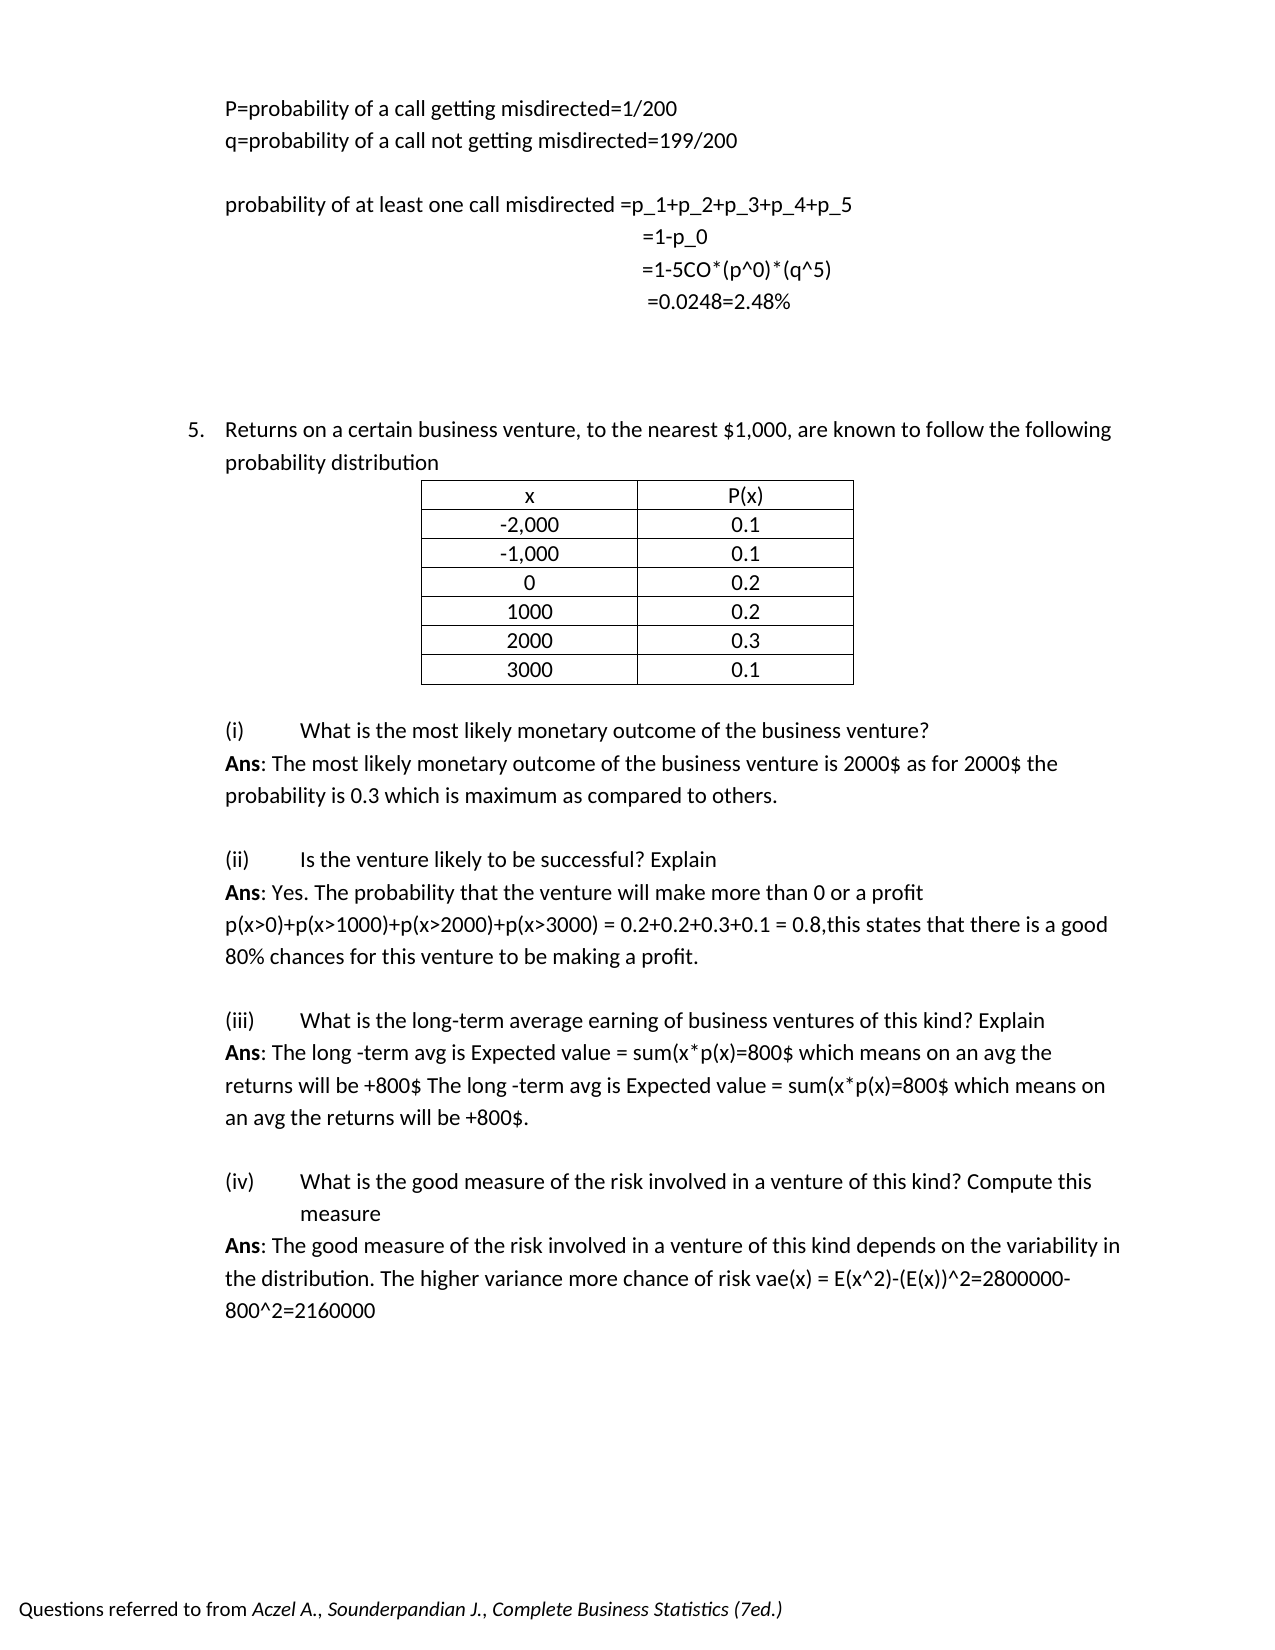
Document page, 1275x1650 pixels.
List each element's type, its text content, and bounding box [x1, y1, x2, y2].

text Ans: The good measure of the risk involved in a venture of this kind depends on the variability in the distribution. The higher variance more chance of risk vae(x) = E(x^2)-(E(x))^2=2800000-800^2=2160000 [225, 1232, 1125, 1324]
table_header x [422, 481, 637, 509]
list What is the good measure of the risk involved in a venture of this kind? Compute this measure [225, 1167, 1125, 1227]
table_cell 0.2 [638, 568, 853, 596]
list What is the most likely monetary outcome of the business venture? [225, 717, 1125, 745]
list q=probability of a call not getting misdirected=199/200 [225, 126, 1125, 154]
table_cell -2,000 [422, 510, 637, 538]
list =1-p_0 [225, 222, 1125, 251]
table_cell 0.3 [638, 626, 853, 654]
text Ans: The long -term avg is Expected value = sum(x*p(x)=800$ which means on an avg the returns will be +800$ The long -term avg is Expected value = sum(x*p(x)=800$ which means on an avg the returns will be +800$. [225, 1038, 1125, 1131]
list =1-5CO*(p^0)*(q^5) [225, 255, 1125, 283]
table_cell 0 [422, 568, 637, 596]
list probability of at least one call misdirected =p_1+p_2+p_3+p_4+p_5 [225, 190, 1125, 218]
table_cell -1,000 [422, 539, 637, 567]
text Ans: Yes. The probability that the venture will make more than 0 or a profit p(x>0)+p(x>1000)+p(x>2000)+p(x>3000) = 0.2+0.2+0.3+0.1 = 0.8,this states that there is a good 80% chances for this venture to be making a profit. [225, 878, 1125, 970]
list P=probability of a call getting misdirected=1/200 [225, 94, 1125, 122]
table_cell 0.2 [638, 597, 853, 625]
list Is the venture likely to be successful? Explain [225, 845, 1125, 873]
text Ans: The most likely monetary outcome of the business venture is 2000$ as for 2000$ the probability is 0.3 which is maximum as compared to others. [225, 749, 1125, 809]
table_header P(x) [638, 481, 853, 509]
table_cell 1000 [422, 597, 637, 625]
table_cell 0.1 [638, 510, 853, 538]
table_cell 2000 [422, 626, 637, 654]
table_cell 0.1 [638, 655, 853, 683]
list =0.0248=2.48% [225, 287, 1125, 315]
list What is the long-term average earning of business ventures of this kind? Explain [225, 1006, 1125, 1034]
table_cell 3000 [422, 655, 637, 683]
list Returns on a certain business venture, to the nearest $1,000, are known to follow the following probability distribution [187, 416, 1125, 476]
table_cell 0.1 [638, 539, 853, 567]
